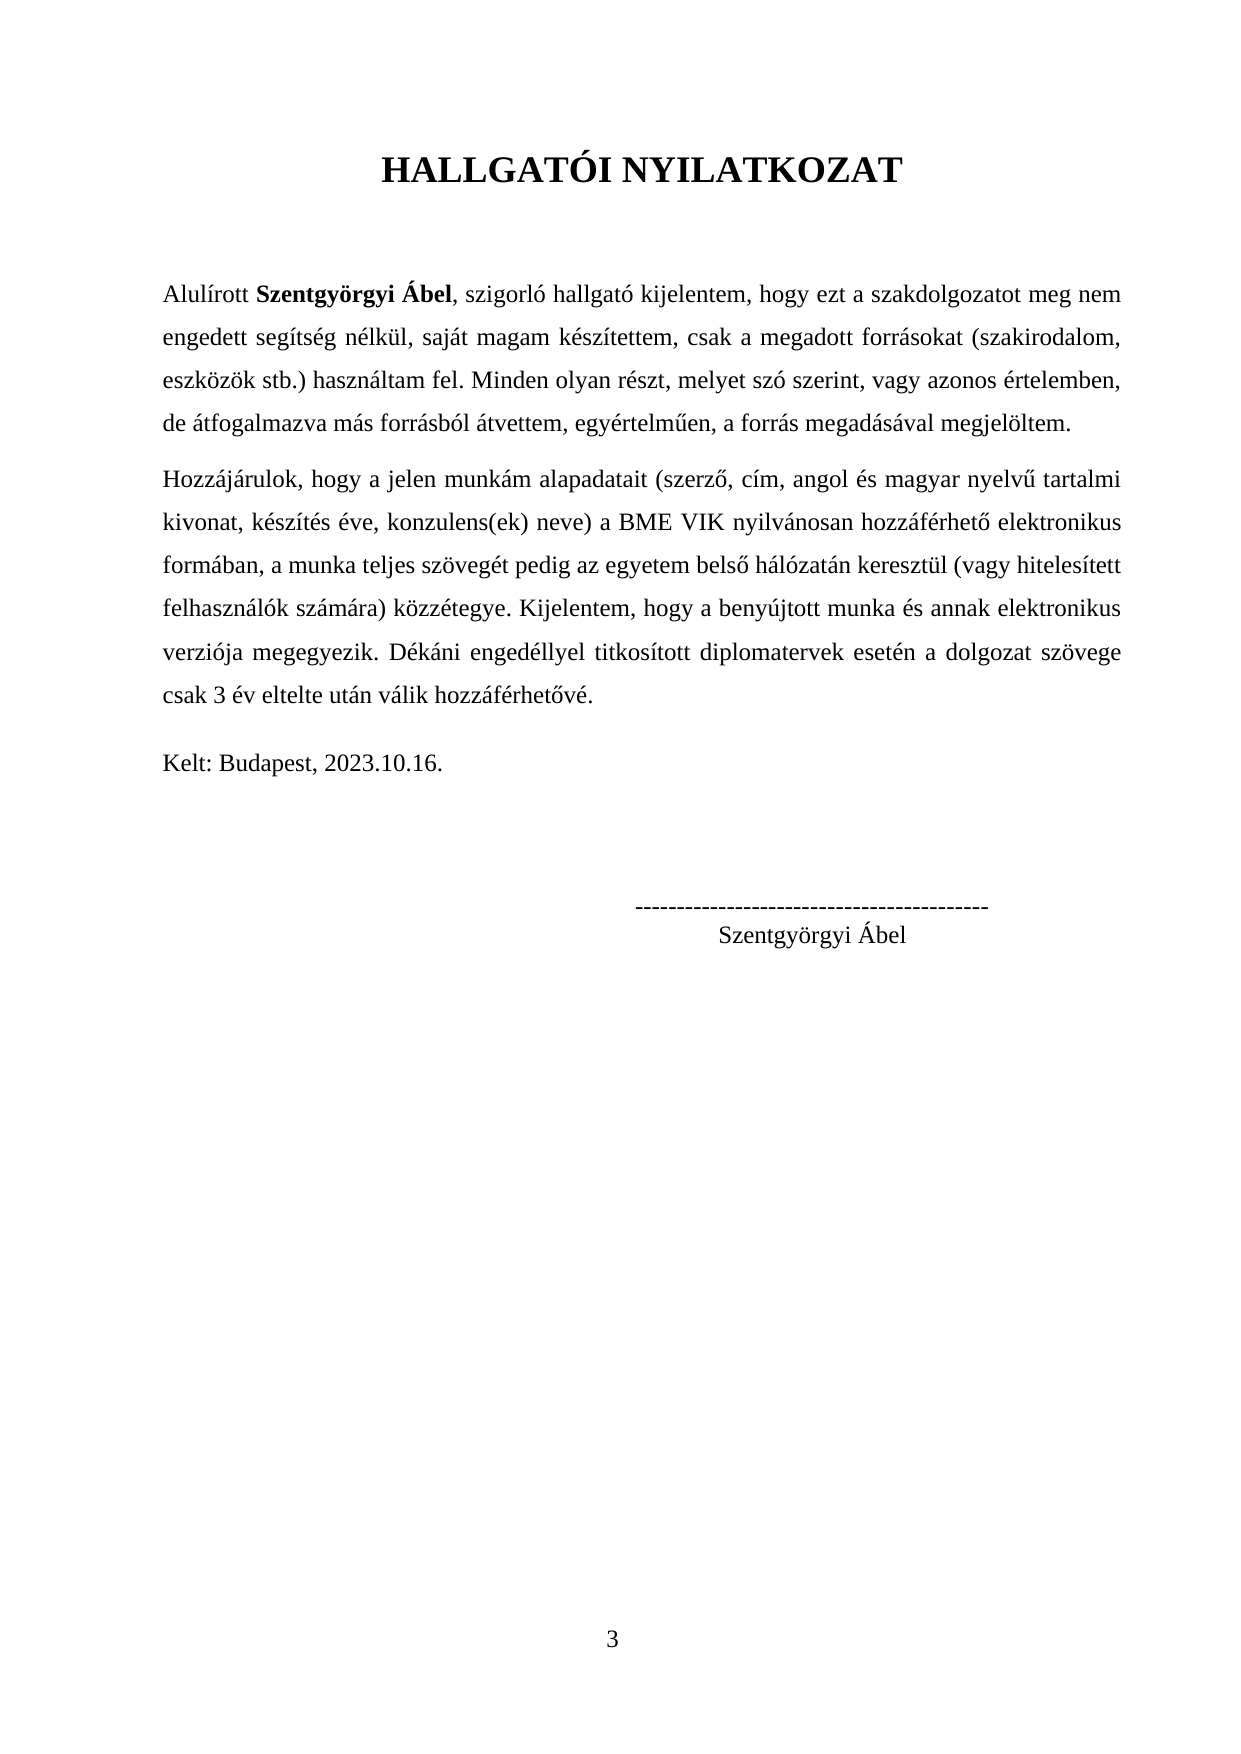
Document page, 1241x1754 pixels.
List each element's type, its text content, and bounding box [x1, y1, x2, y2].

text Hallgatói nyilatkozat [162, 148, 1122, 191]
text Hozzájárulok, hogy a jelen munkám alapadatait (szerző, cím, angol és magyar nyelvű tartalmi kivonat, készítés éve, konzulens(ek) neve) a BME VIK nyilvánosan hozzáférhető elektronikus formában, a munka teljes szövegét pedig az egyetem belső hálózatán keresztül (vagy hitelesített felhasználók számára) közzétegye. Kijelentem, hogy a benyújtott munka és annak elektronikus verziója megegyezik. Dékáni engedéllyel titkosított diplomatervek esetén a dolgozat szövege csak 3 év eltelte után válik hozzáférhetővé. [162, 464, 1122, 708]
text Alulírott Szentgyörgyi Ábel, szigorló hallgató kijelentem, hogy ezt a szakdolgozatot meg nem engedett segítség nélkül, saját magam készítettem, csak a megadott forrásokat (szakirodalom, eszközök stb.) használtam fel. Minden olyan részt, melyet szó szerint, vagy azonos értelemben, de átfogalmazva más forrásból átvettem, egyértelműen, a forrás megadásával megjelöltem. [162, 279, 1122, 437]
text Szentgyörgyi Ábel [546, 920, 1122, 948]
text Kelt: Budapest, 2023.10.16. [162, 748, 1122, 777]
